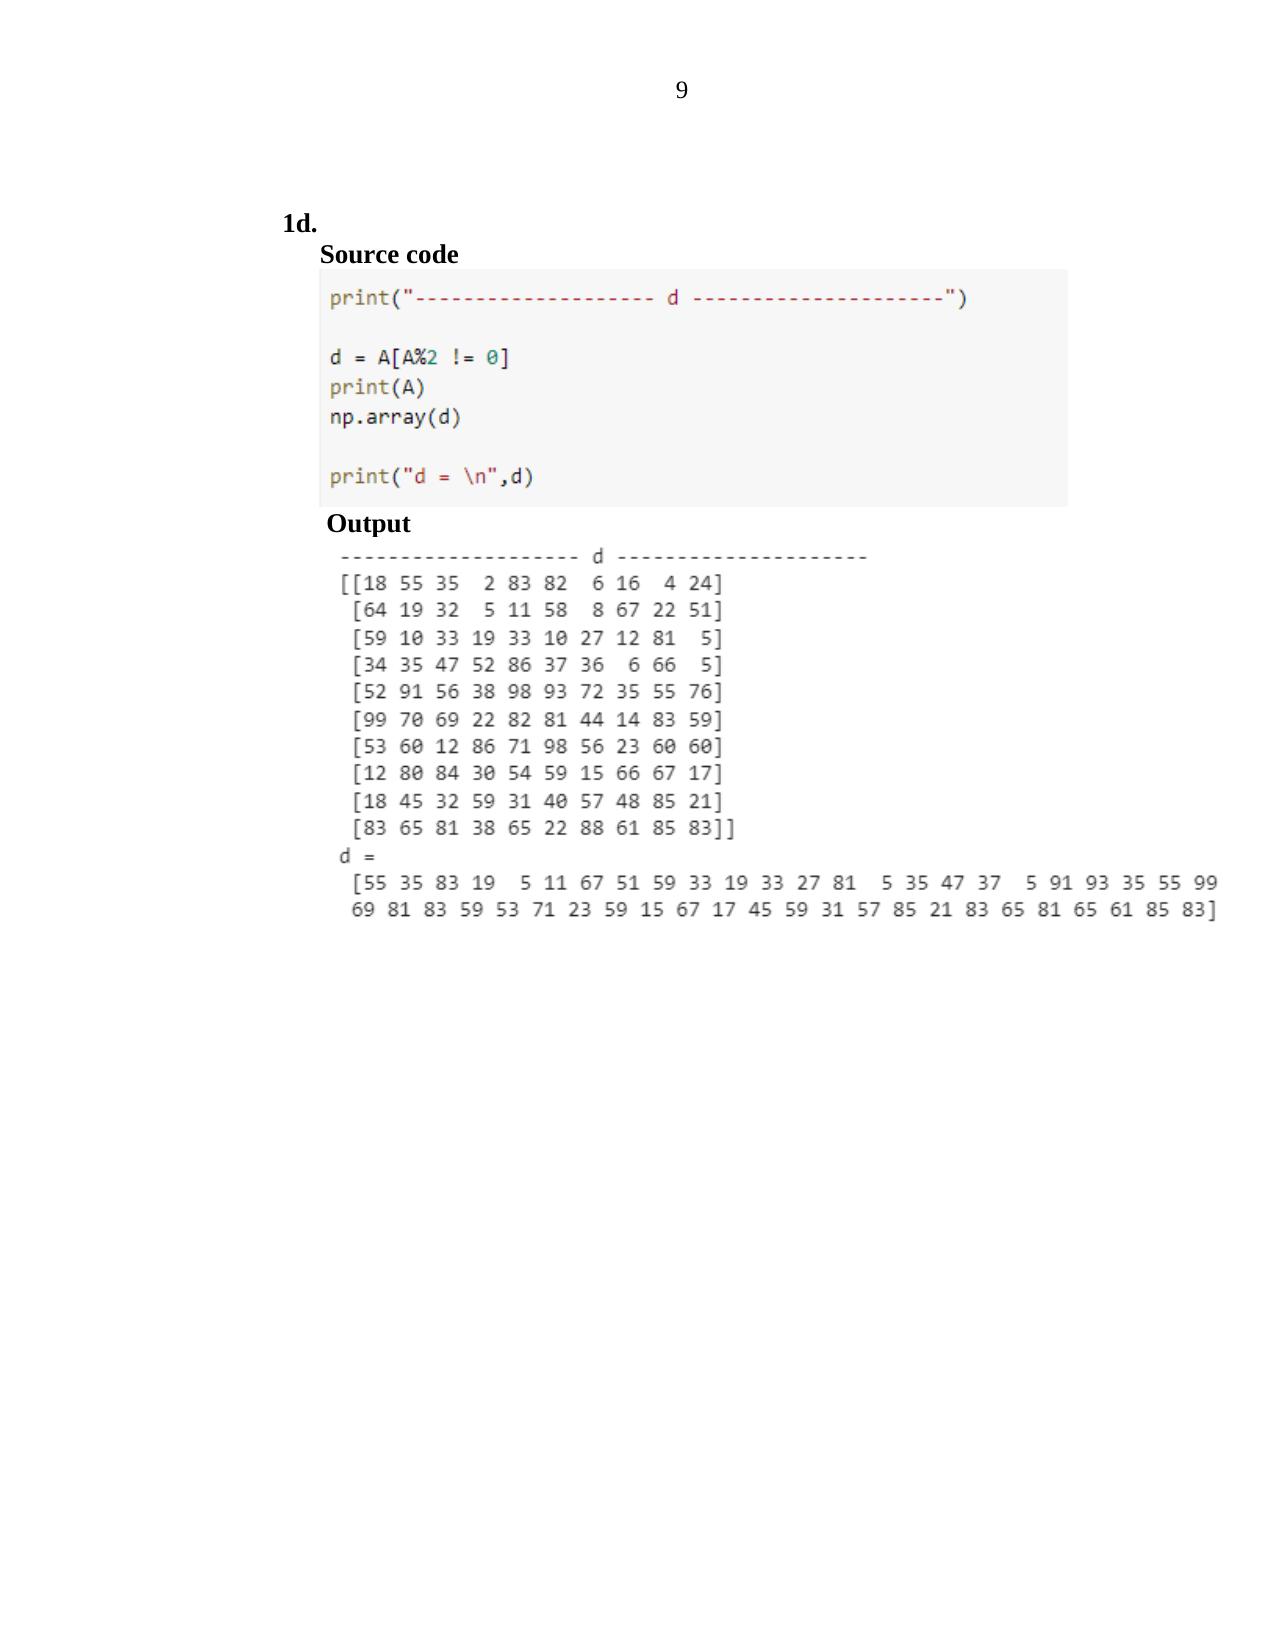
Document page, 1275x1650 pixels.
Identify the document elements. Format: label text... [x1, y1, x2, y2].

picture [319, 269, 1068, 507]
picture [319, 537, 1248, 937]
text Output [319, 507, 1156, 537]
